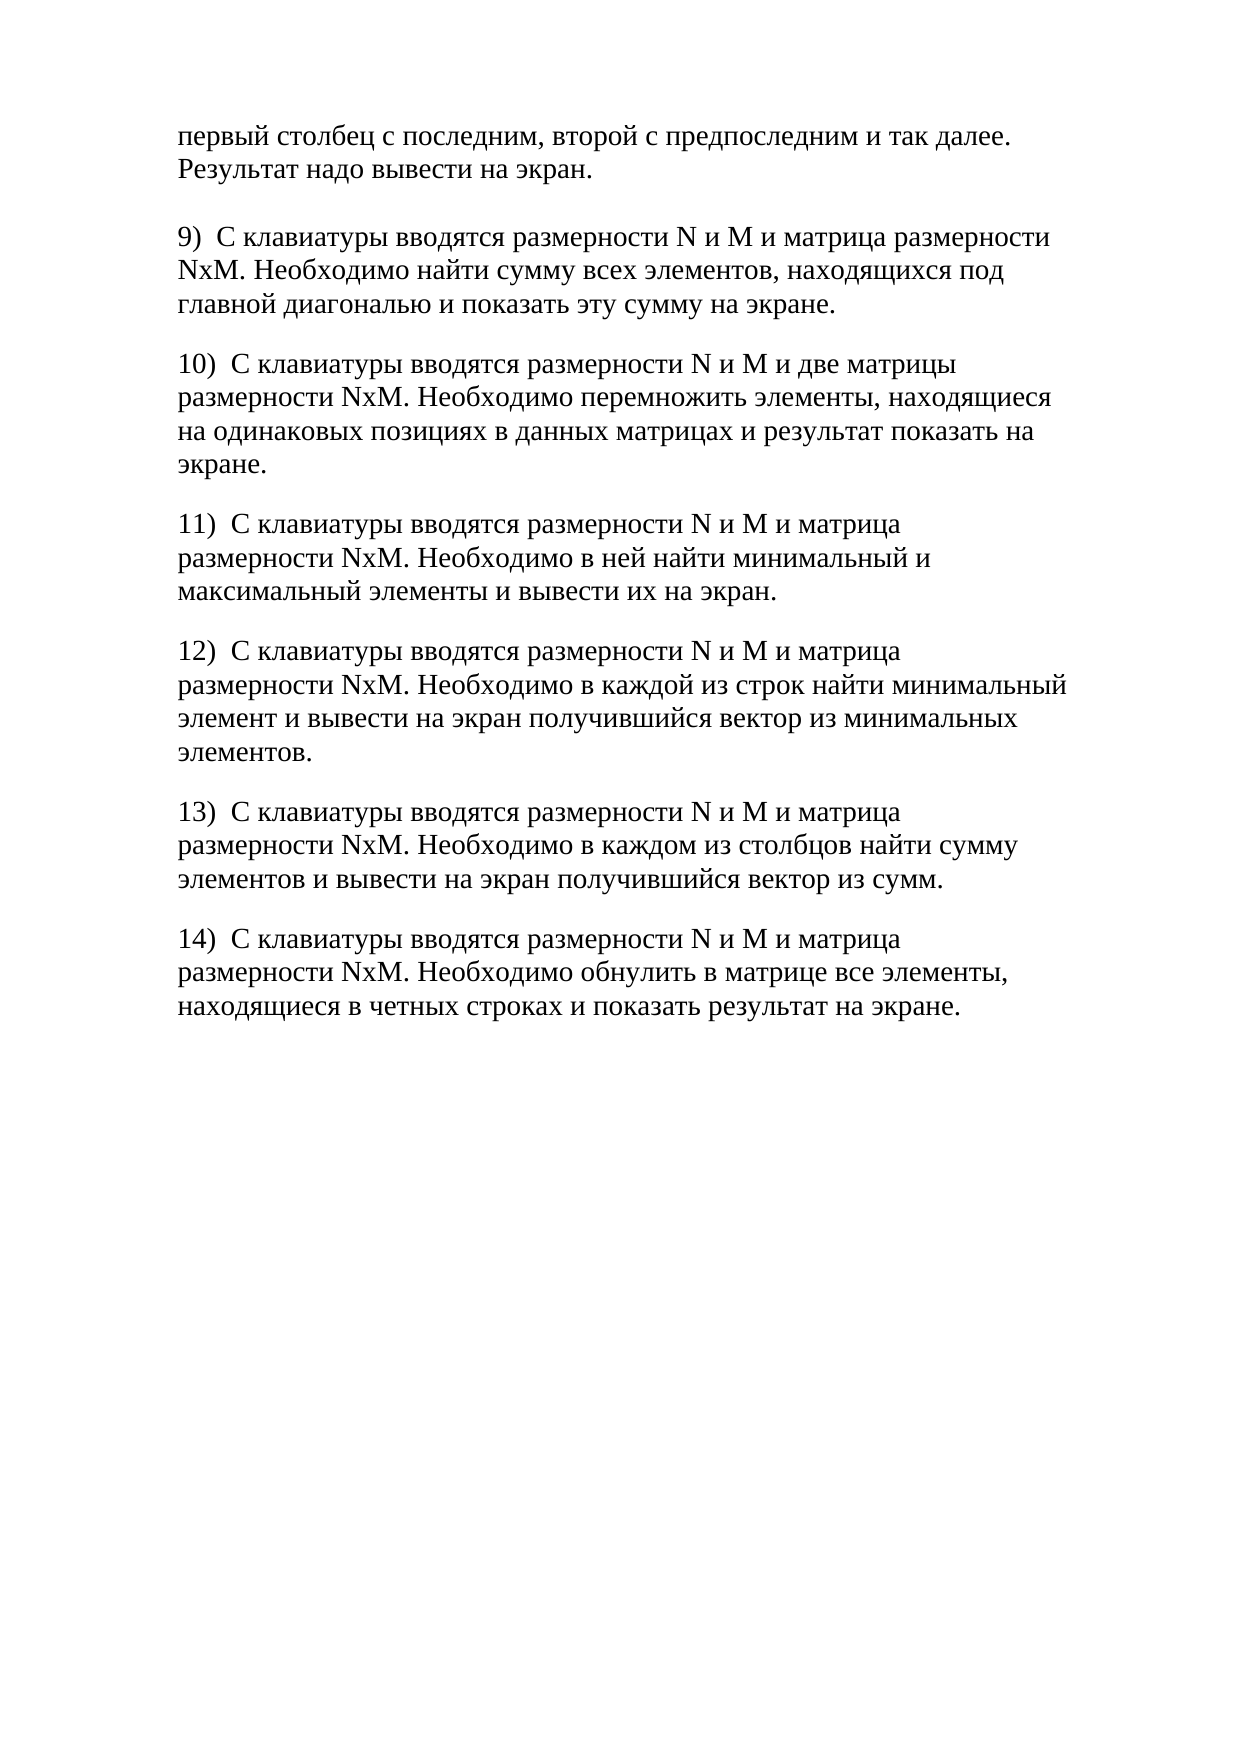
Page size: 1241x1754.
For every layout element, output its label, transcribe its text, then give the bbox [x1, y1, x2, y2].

text экране. [177, 446, 1152, 480]
text элемент и вывести на экран получившийся вектор из минимальных [177, 700, 1152, 734]
text главной диагональю и показать эту сумму на экране. [177, 286, 1152, 319]
text элементов. [177, 734, 1152, 767]
text находящиеся в четных строках и показать результат на экране. [177, 988, 1152, 1021]
text 12) С клавиатуры вводятся размерности N и M и матрица [177, 633, 1152, 667]
text размерности NxM. Необходимо обнулить в матрице все элементы, [177, 954, 1152, 988]
text первый столбец с последним, второй с предпоследним и так далее. [177, 118, 1152, 152]
text размерности NxM. Необходимо в каждом из столбцов найти сумму [177, 827, 1152, 861]
text 9) С клавиатуры вводятся размерности N и M и матрица размерности [177, 219, 1152, 252]
text максимальный элементы и вывести их на экран. [177, 573, 1152, 607]
text 14) С клавиатуры вводятся размерности N и M и матрица [177, 921, 1152, 954]
text Результат надо вывести на экран. [177, 152, 1152, 185]
text 10) С клавиатуры вводятся размерности N и M и две матрицы [177, 346, 1152, 379]
text элементов и вывести на экран получившийся вектор из сумм. [177, 861, 1152, 894]
text на одинаковых позициях в данных матрицах и результат показать на [177, 413, 1152, 446]
text размерности NxM. Необходимо в каждой из строк найти минимальный [177, 667, 1152, 700]
text 13) С клавиатуры вводятся размерности N и M и матрица [177, 794, 1152, 827]
text размерности NxM. Необходимо перемножить элементы, находящиеся [177, 379, 1152, 413]
text размерности NxM. Необходимо в ней найти минимальный и [177, 540, 1152, 573]
text NxM. Необходимо найти сумму всех элементов, находящихся под [177, 252, 1152, 286]
text 11) С клавиатуры вводятся размерности N и M и матрица [177, 506, 1152, 540]
